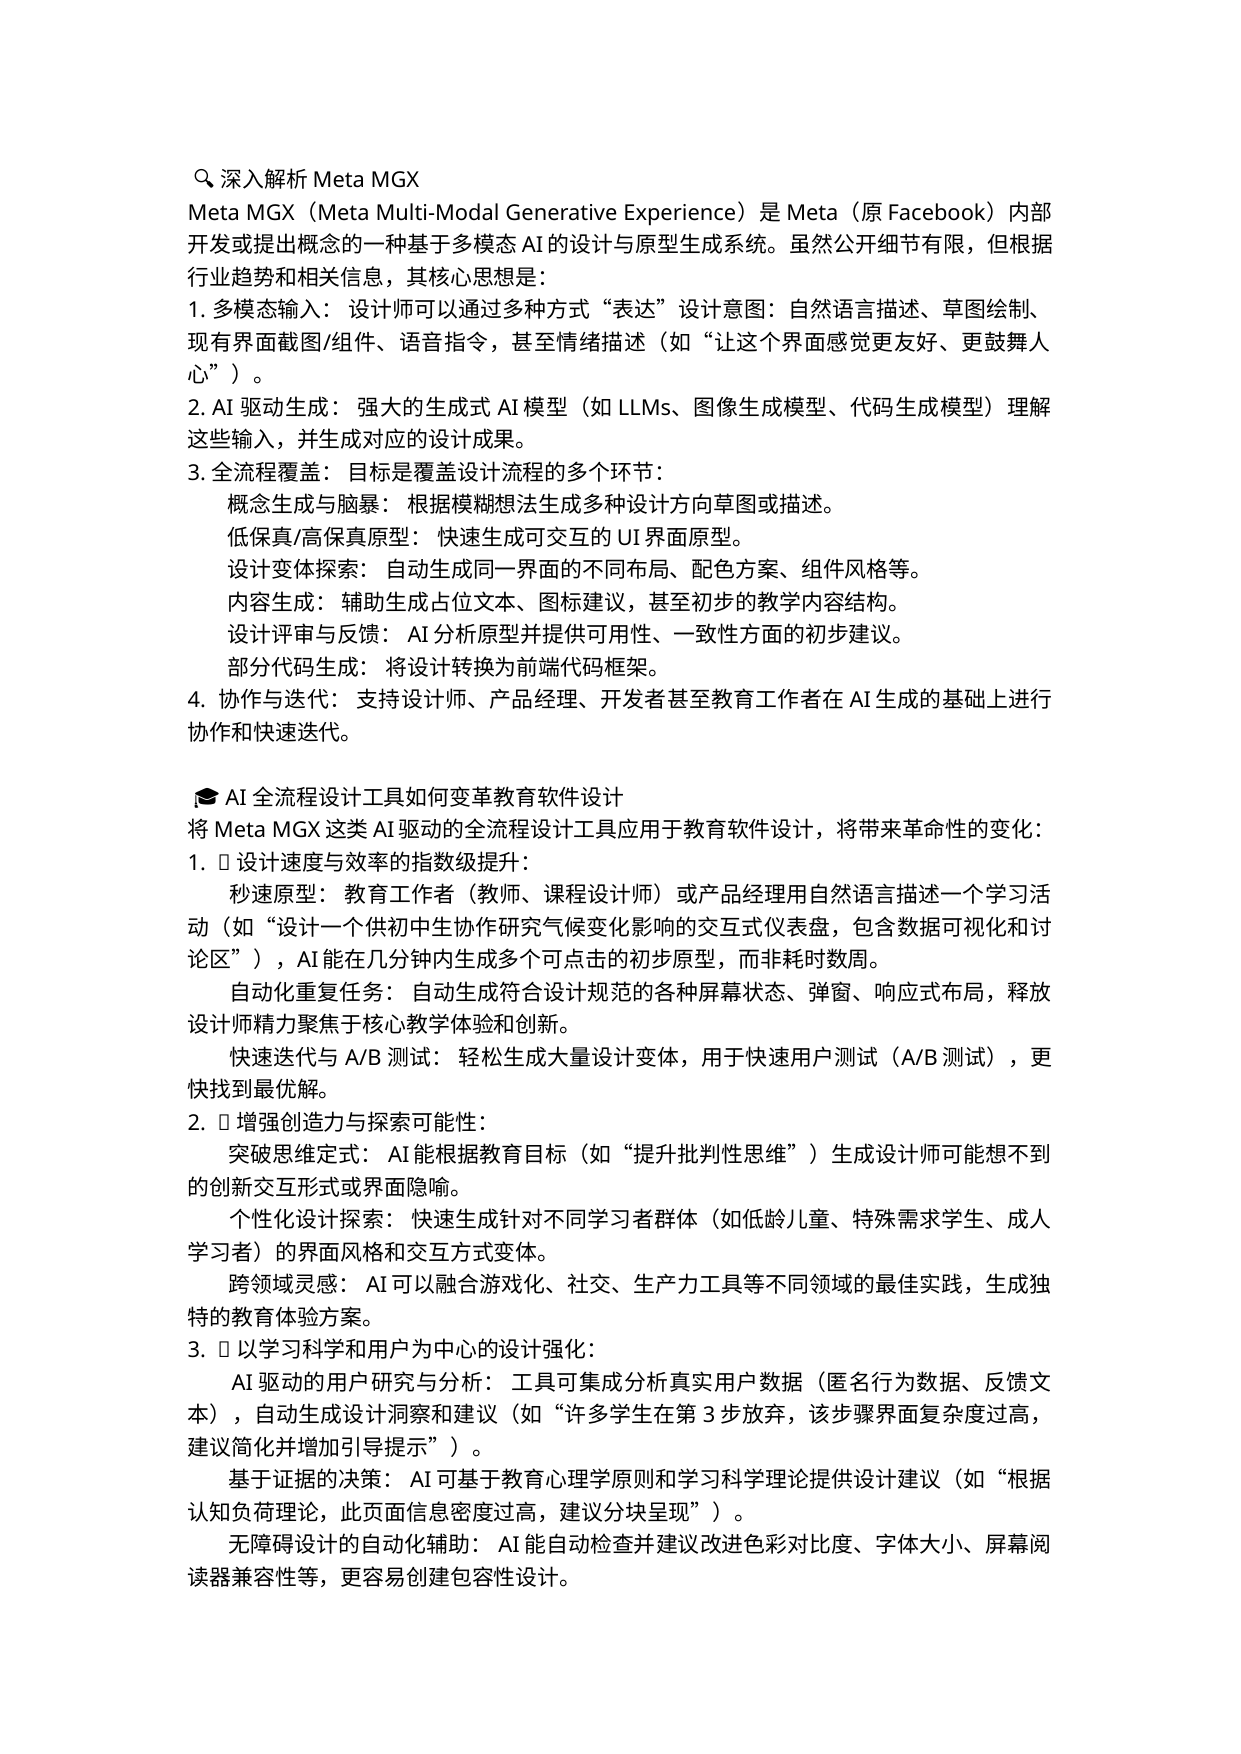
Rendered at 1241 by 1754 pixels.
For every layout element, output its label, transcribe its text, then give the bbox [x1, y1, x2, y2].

text 低保真/高保真原型： 快速生成可交互的UI界面原型。 [187, 519, 1053, 552]
text 个性化设计探索： 快速生成针对不同学习者群体（如低龄儿童、特殊需求学生、成人学习者）的界面风格和交互方式变体。 [187, 1202, 1053, 1267]
text 自动化重复任务： 自动生成符合设计规范的各种屏幕状态、弹窗、响应式布局，释放设计师精力聚焦于核心教学体验和创新。 [187, 974, 1053, 1039]
text 2. AI 驱动生成： 强大的生成式AI模型（如LLMs、图像生成模型、代码生成模型）理解这些输入，并生成对应的设计成果。 [187, 389, 1053, 454]
text 突破思维定式： AI能根据教育目标（如“提升批判性思维”）生成设计师可能想不到的创新交互形式或界面隐喻。 [187, 1137, 1053, 1202]
text 设计评审与反馈： AI分析原型并提供可用性、一致性方面的初步建议。 [187, 617, 1053, 649]
text 将Meta MGX这类AI驱动的全流程设计工具应用于教育软件设计，将带来革命性的变化： [187, 812, 1053, 844]
text 1. 🚀 设计速度与效率的指数级提升： [187, 844, 1053, 877]
text 跨领域灵感： AI可以融合游戏化、社交、生产力工具等不同领域的最佳实践，生成独特的教育体验方案。 [187, 1267, 1053, 1332]
text 秒速原型： 教育工作者（教师、课程设计师）或产品经理用自然语言描述一个学习活动（如“设计一个供初中生协作研究气候变化影响的交互式仪表盘，包含数据可视化和讨论区”），AI能在几分钟内生成多个可点击的初步原型，而非耗时数周。 [187, 877, 1053, 974]
text Meta MGX（Meta Multi-Modal Generative Experience）是Meta（原Facebook）内部开发或提出概念的一种基于多模态AI的设计与原型生成系统。虽然公开细节有限，但根据行业趋势和相关信息，其核心思想是： [187, 194, 1053, 292]
text 无障碍设计的自动化辅助： AI能自动检查并建议改进色彩对比度、字体大小、屏幕阅读器兼容性等，更容易创建包容性设计。 [187, 1527, 1053, 1592]
text 3. 🎯 以学习科学和用户为中心的设计强化： [187, 1332, 1053, 1364]
text 3. 全流程覆盖： 目标是覆盖设计流程的多个环节： [187, 454, 1053, 487]
text 🔍 深入解析 Meta MGX [187, 162, 1053, 194]
text 设计变体探索： 自动生成同一界面的不同布局、配色方案、组件风格等。 [187, 552, 1053, 584]
text 🎓 AI 全流程设计工具如何变革教育软件设计 [187, 779, 1053, 812]
text 概念生成与脑暴： 根据模糊想法生成多种设计方向草图或描述。 [187, 487, 1053, 519]
text 2. 💡 增强创造力与探索可能性： [187, 1104, 1053, 1137]
text 1. 多模态输入： 设计师可以通过多种方式“表达”设计意图：自然语言描述、草图绘制、现有界面截图/组件、语音指令，甚至情绪描述（如“让这个界面感觉更友好、更鼓舞人心”）。 [187, 292, 1053, 389]
text 内容生成： 辅助生成占位文本、图标建议，甚至初步的教学内容结构。 [187, 584, 1053, 617]
text 快速迭代与 A/B 测试： 轻松生成大量设计变体，用于快速用户测试（A/B测试），更快找到最优解。 [187, 1039, 1053, 1104]
text 4. 协作与迭代： 支持设计师、产品经理、开发者甚至教育工作者在AI生成的基础上进行协作和快速迭代。 [187, 682, 1053, 747]
text 部分代码生成： 将设计转换为前端代码框架。 [187, 649, 1053, 682]
text 基于证据的决策： AI可基于教育心理学原则和学习科学理论提供设计建议（如“根据认知负荷理论，此页面信息密度过高，建议分块呈现”）。 [187, 1462, 1053, 1527]
text AI驱动的用户研究与分析： 工具可集成分析真实用户数据（匿名行为数据、反馈文本），自动生成设计洞察和建议（如“许多学生在第3步放弃，该步骤界面复杂度过高，建议简化并增加引导提示”）。 [187, 1364, 1053, 1462]
